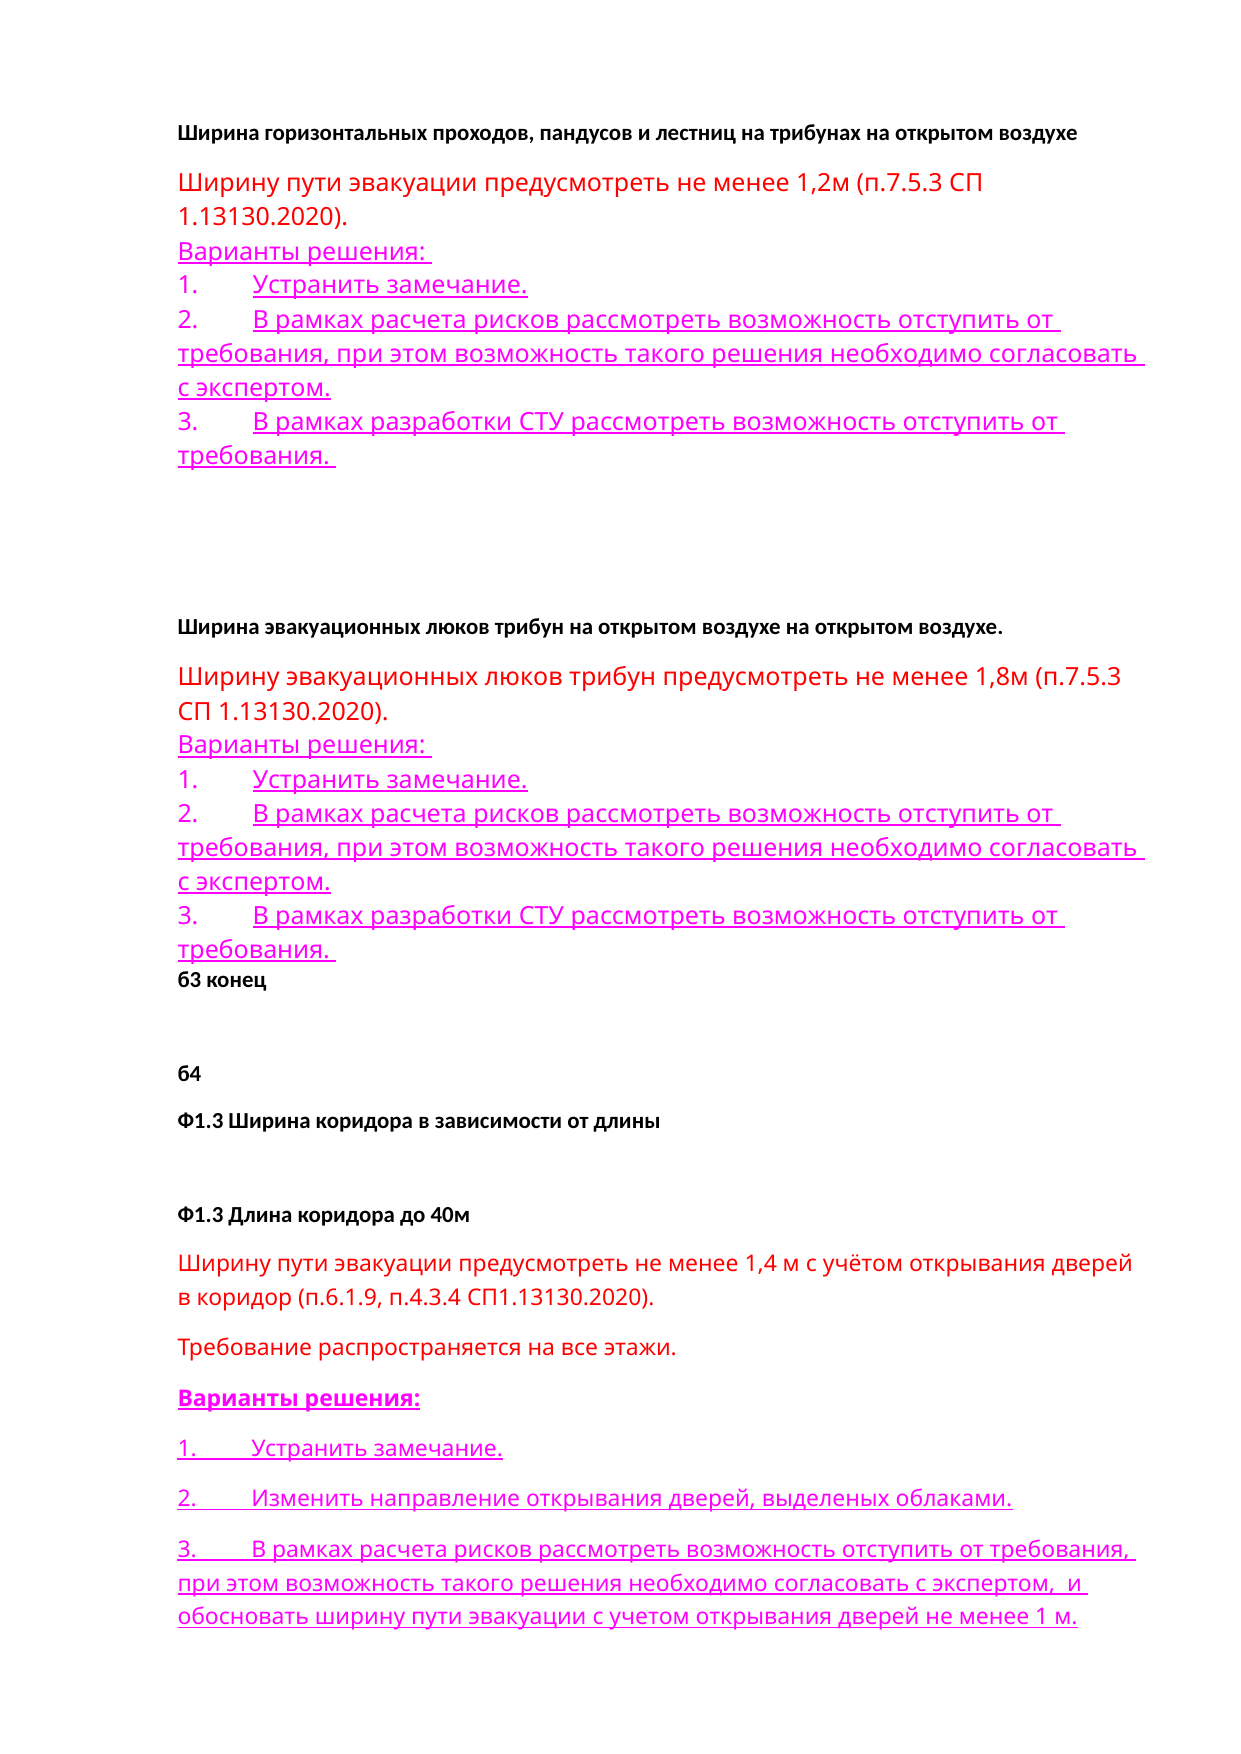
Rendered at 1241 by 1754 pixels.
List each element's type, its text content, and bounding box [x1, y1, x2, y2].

text Ширина горизонтальных проходов, пандусов и лестниц на трибунах на открытом воздухе [177, 118, 1152, 146]
text 3. В рамках разработки СТУ рассмотреть возможность отступить от требования. [177, 897, 1152, 966]
text 3. В рамках разработки СТУ рассмотреть возможность отступить от требования. [177, 403, 1152, 472]
text б4 [177, 1059, 1152, 1087]
text 1. Устранить замечание. [177, 761, 1152, 795]
text 2. Изменить направление открывания дверей, выделеных облаками. [177, 1482, 1152, 1513]
text 2. В рамках расчета рисков рассмотреть возможность отступить от требования, при этом возможность такого решения необходимо согласовать с экспертом. [177, 301, 1152, 403]
text Ширина эвакуационных люков трибун на открытом воздухе на открытом воздухе. [177, 612, 1152, 640]
text Варианты решения: [177, 727, 1152, 761]
text Варианты решения: [177, 233, 1152, 267]
text Варианты решения: [177, 1381, 1152, 1413]
text 2. В рамках расчета рисков рассмотреть возможность отступить от требования, при этом возможность такого решения необходимо согласовать с экспертом. [177, 795, 1152, 897]
text Ширину пути эвакуации предусмотреть не менее 1,4 м с учётом открывания дверей в коридор (п.6.1.9, п.4.3.4 СП1.13130.2020). [177, 1247, 1152, 1312]
text Требование распространяется на все этажи. [177, 1331, 1152, 1362]
text 3. В рамках расчета рисков рассмотреть возможность отступить от требования, при этом возможность такого решения необходимо согласовать с экспертом, и обосновать ширину пути эвакуации с учетом открывания дверей не менее 1 м. [177, 1533, 1152, 1631]
text Ширину пути эвакуации предусмотреть не менее 1,2м (п.7.5.3 СП 1.13130.2020). [177, 165, 1152, 233]
text б3 конец [177, 966, 1152, 994]
text Ширину эвакуационных люков трибун предусмотреть не менее 1,8м (п.7.5.3 СП 1.13130.2020). [177, 659, 1152, 727]
text 1. Устранить замечание. [177, 1432, 1152, 1463]
text 1. Устранить замечание. [177, 267, 1152, 301]
text Ф1.3 Длина коридора до 40м [177, 1200, 1152, 1228]
text Ф1.3 Ширина коридора в зависимости от длины [177, 1106, 1152, 1134]
